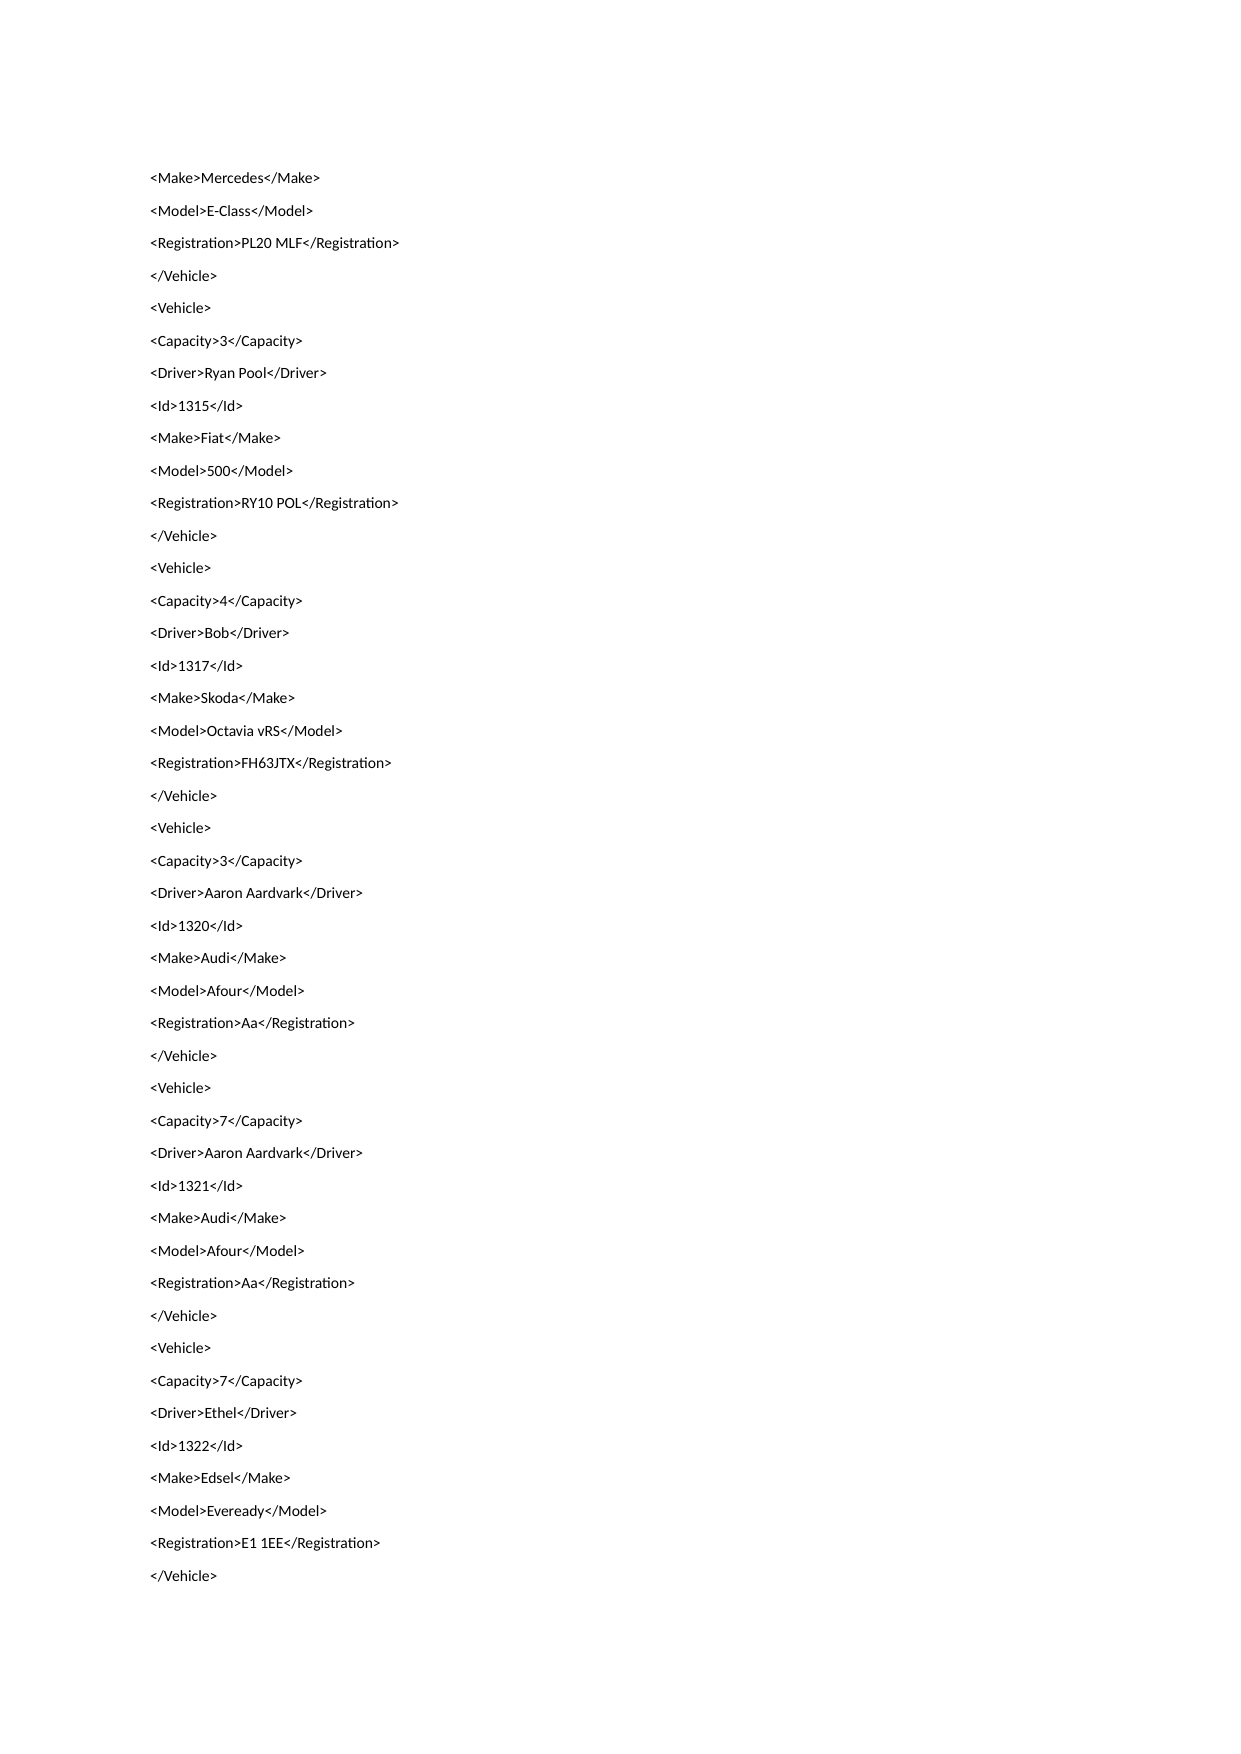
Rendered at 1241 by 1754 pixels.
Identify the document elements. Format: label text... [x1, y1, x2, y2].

text <Registration>Aa</Registration> [150, 1267, 1090, 1299]
text <Driver>Ryan Pool</Driver> [150, 357, 1090, 389]
text <Registration>Aa</Registration> [150, 1007, 1090, 1039]
text <Make>Audi</Make> [150, 1202, 1090, 1234]
text </Vehicle> [150, 1559, 1090, 1592]
text <Driver>Aaron Aardvark</Driver> [150, 877, 1090, 909]
text </Vehicle> [150, 779, 1090, 812]
text <Driver>Aaron Aardvark</Driver> [150, 1137, 1090, 1169]
text <Capacity>7</Capacity> [150, 1104, 1090, 1137]
text <Model>500</Model> [150, 454, 1090, 487]
text </Vehicle> [150, 1299, 1090, 1332]
text <Vehicle> [150, 552, 1090, 584]
text </Vehicle> [150, 1039, 1090, 1072]
text <Model>Eveready</Model> [150, 1494, 1090, 1527]
text <Make>Audi</Make> [150, 942, 1090, 974]
text <Id>1315</Id> [150, 389, 1090, 422]
text <Id>1320</Id> [150, 909, 1090, 942]
text <Make>Fiat</Make> [150, 422, 1090, 454]
text <Capacity>3</Capacity> [150, 324, 1090, 357]
text <Capacity>4</Capacity> [150, 584, 1090, 617]
text <Registration>RY10 POL</Registration> [150, 487, 1090, 519]
text <Model>Octavia vRS</Model> [150, 714, 1090, 747]
text <Registration>FH63JTX</Registration> [150, 747, 1090, 779]
text <Vehicle> [150, 292, 1090, 324]
text </Vehicle> [150, 519, 1090, 552]
text <Capacity>3</Capacity> [150, 844, 1090, 877]
text <Capacity>7</Capacity> [150, 1364, 1090, 1397]
text <Make>Mercedes</Make> [150, 162, 1090, 194]
text <Driver>Ethel</Driver> [150, 1397, 1090, 1429]
text <Driver>Bob</Driver> [150, 617, 1090, 649]
text <Id>1321</Id> [150, 1169, 1090, 1202]
text <Model>E-Class</Model> [150, 194, 1090, 227]
text <Id>1317</Id> [150, 649, 1090, 682]
text <Id>1322</Id> [150, 1429, 1090, 1462]
text <Make>Edsel</Make> [150, 1462, 1090, 1494]
text <Model>Afour</Model> [150, 1234, 1090, 1267]
text <Model>Afour</Model> [150, 974, 1090, 1007]
text <Make>Skoda</Make> [150, 682, 1090, 714]
text <Vehicle> [150, 812, 1090, 844]
text </Vehicle> [150, 259, 1090, 292]
text <Vehicle> [150, 1072, 1090, 1104]
text <Vehicle> [150, 1332, 1090, 1364]
text <Registration>PL20 MLF</Registration> [150, 227, 1090, 259]
text <Registration>E1 1EE</Registration> [150, 1527, 1090, 1559]
